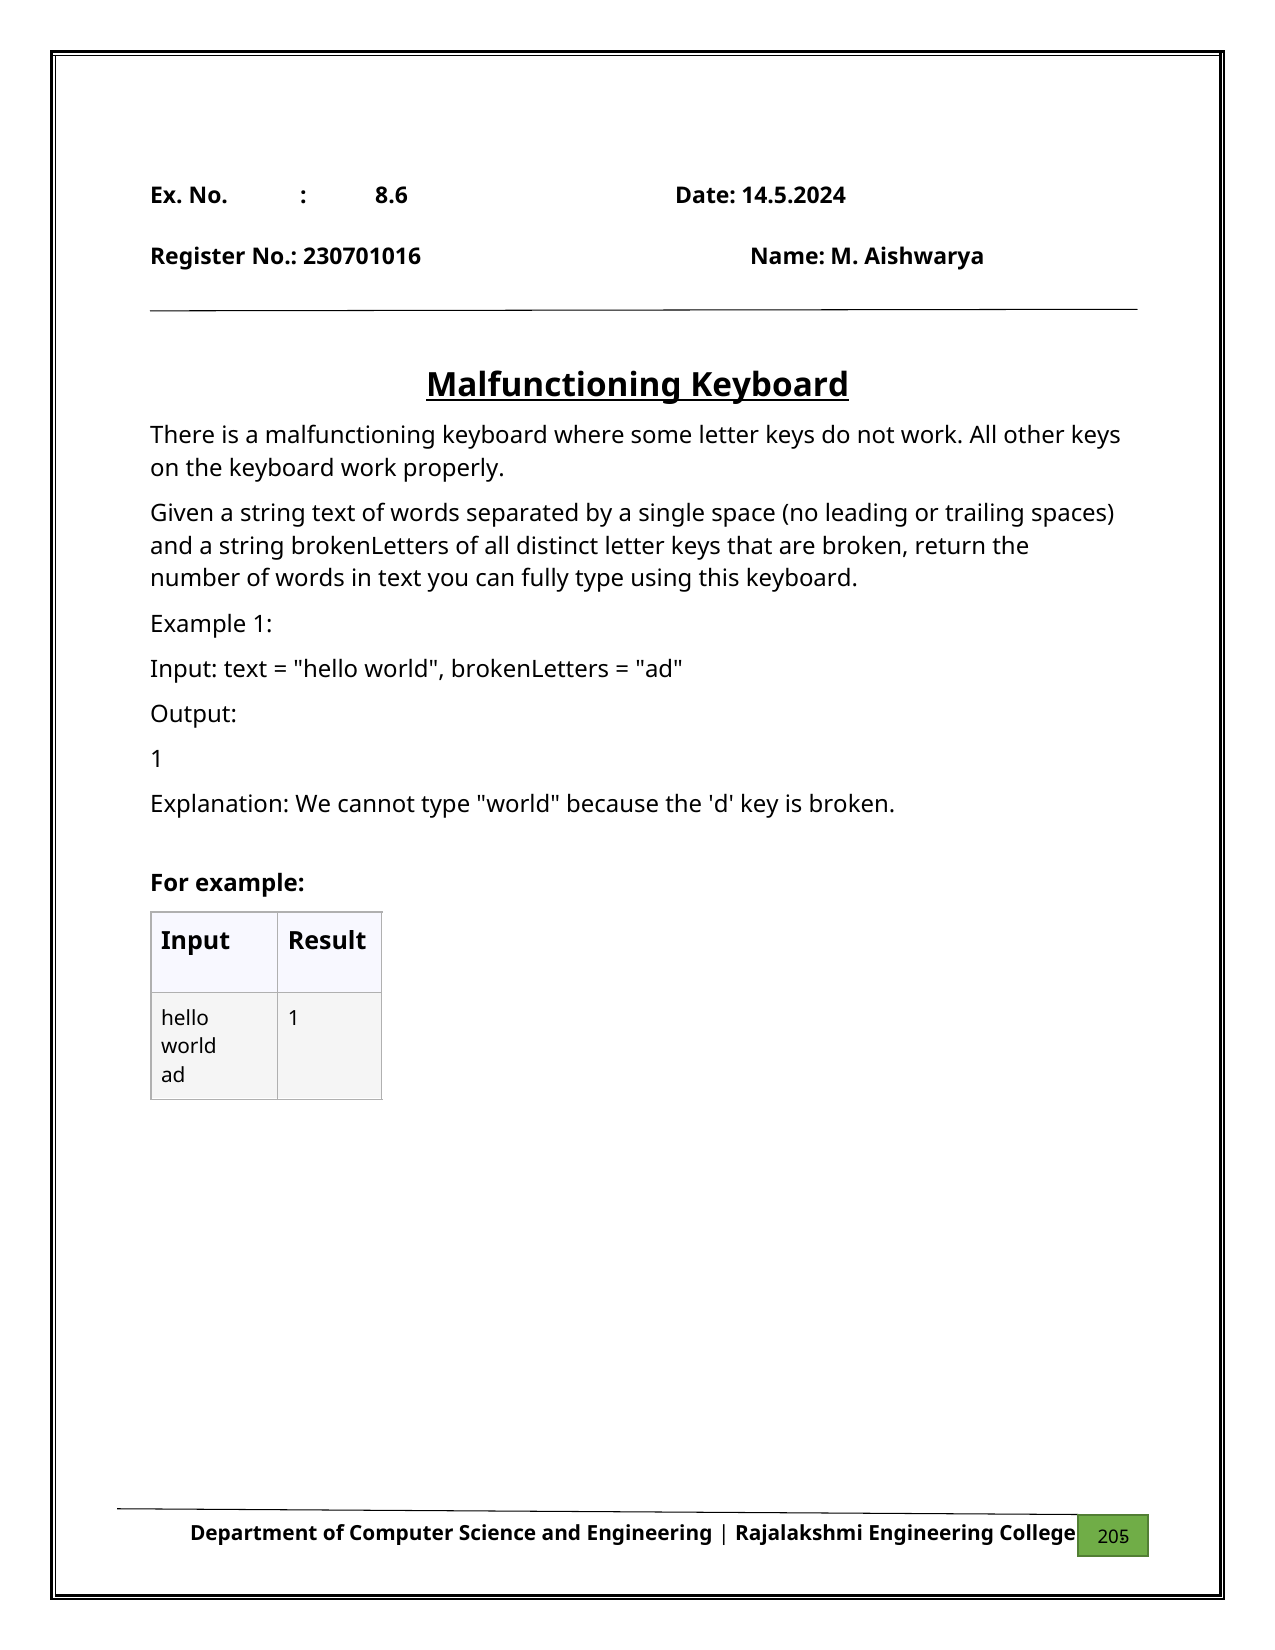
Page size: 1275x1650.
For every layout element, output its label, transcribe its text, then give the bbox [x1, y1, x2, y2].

text 1 [150, 742, 1125, 774]
text Input: text = "hello world", brokenLetters = "ad" [150, 651, 1125, 684]
text Output: [150, 697, 1125, 729]
text There is a malfunctioning keyboard where some letter keys do not work. All other keys on the keyboard work properly. [150, 418, 1125, 483]
text Malfunctioning Keyboard [150, 360, 1125, 406]
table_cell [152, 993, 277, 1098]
text For example: [150, 866, 1125, 898]
text Register No.: 230701016 Name: M. Aishwarya [150, 239, 1125, 271]
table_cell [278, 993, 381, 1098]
text Given a string text of words separated by a single space (no leading or trailing spaces) and a string brokenLetters of all distinct letter keys that are broken, return the number of words in text you can fully type using this keyboard. [150, 496, 1125, 594]
text Ex. No. : 8.6 Date: 14.5.2024 [150, 179, 1125, 210]
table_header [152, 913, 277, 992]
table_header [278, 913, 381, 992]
text Example 1: [150, 606, 1125, 639]
text Explanation: We cannot type "world" because the 'd' key is broken. [150, 787, 1125, 819]
